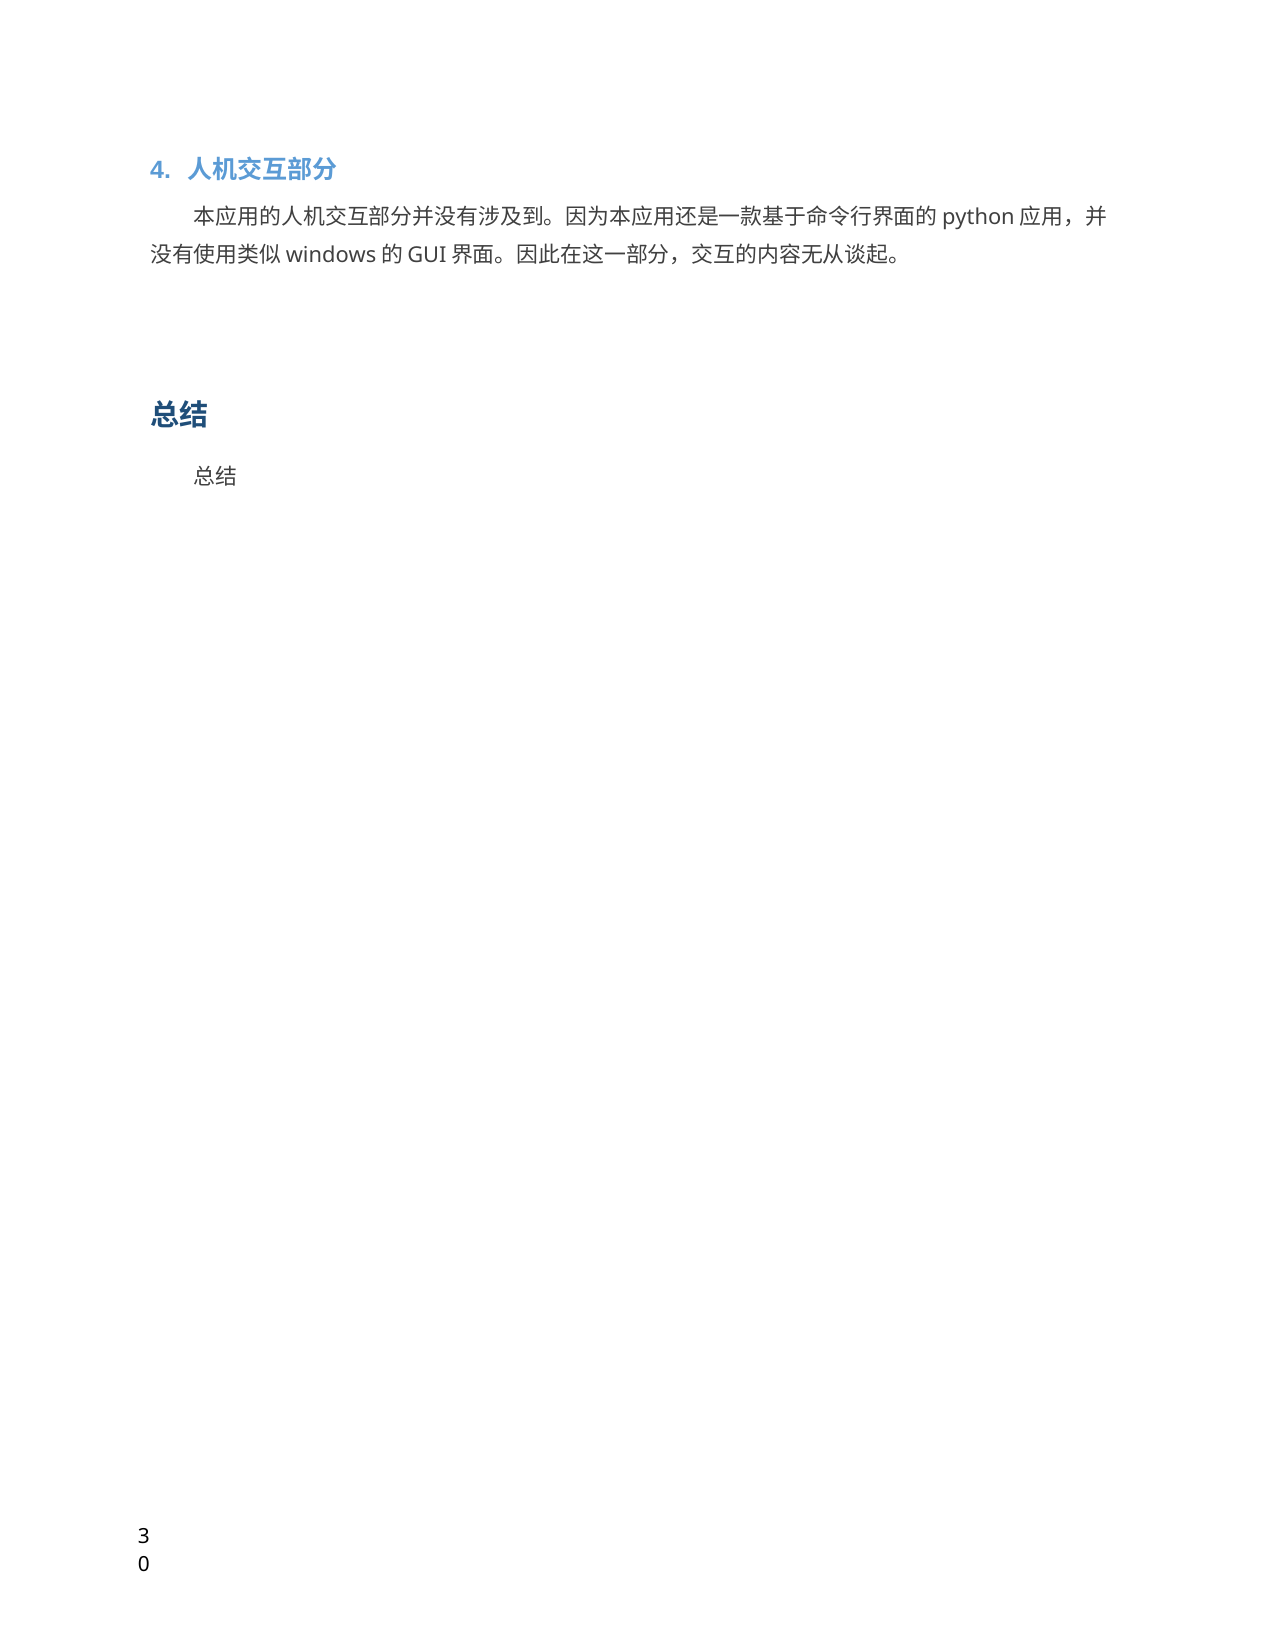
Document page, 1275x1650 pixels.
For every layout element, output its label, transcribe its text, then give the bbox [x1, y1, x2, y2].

subtitle 总结 [150, 392, 1125, 434]
subtitle 人机交互部分 [150, 150, 1125, 186]
text 本应用的人机交互部分并没有涉及到。因为本应用还是一款基于命令行界面的python应用，并没有使用类似windows的GUI界面。因此在这一部分，交互的内容无从谈起。 [150, 199, 1125, 268]
text 总结 [150, 459, 1125, 491]
